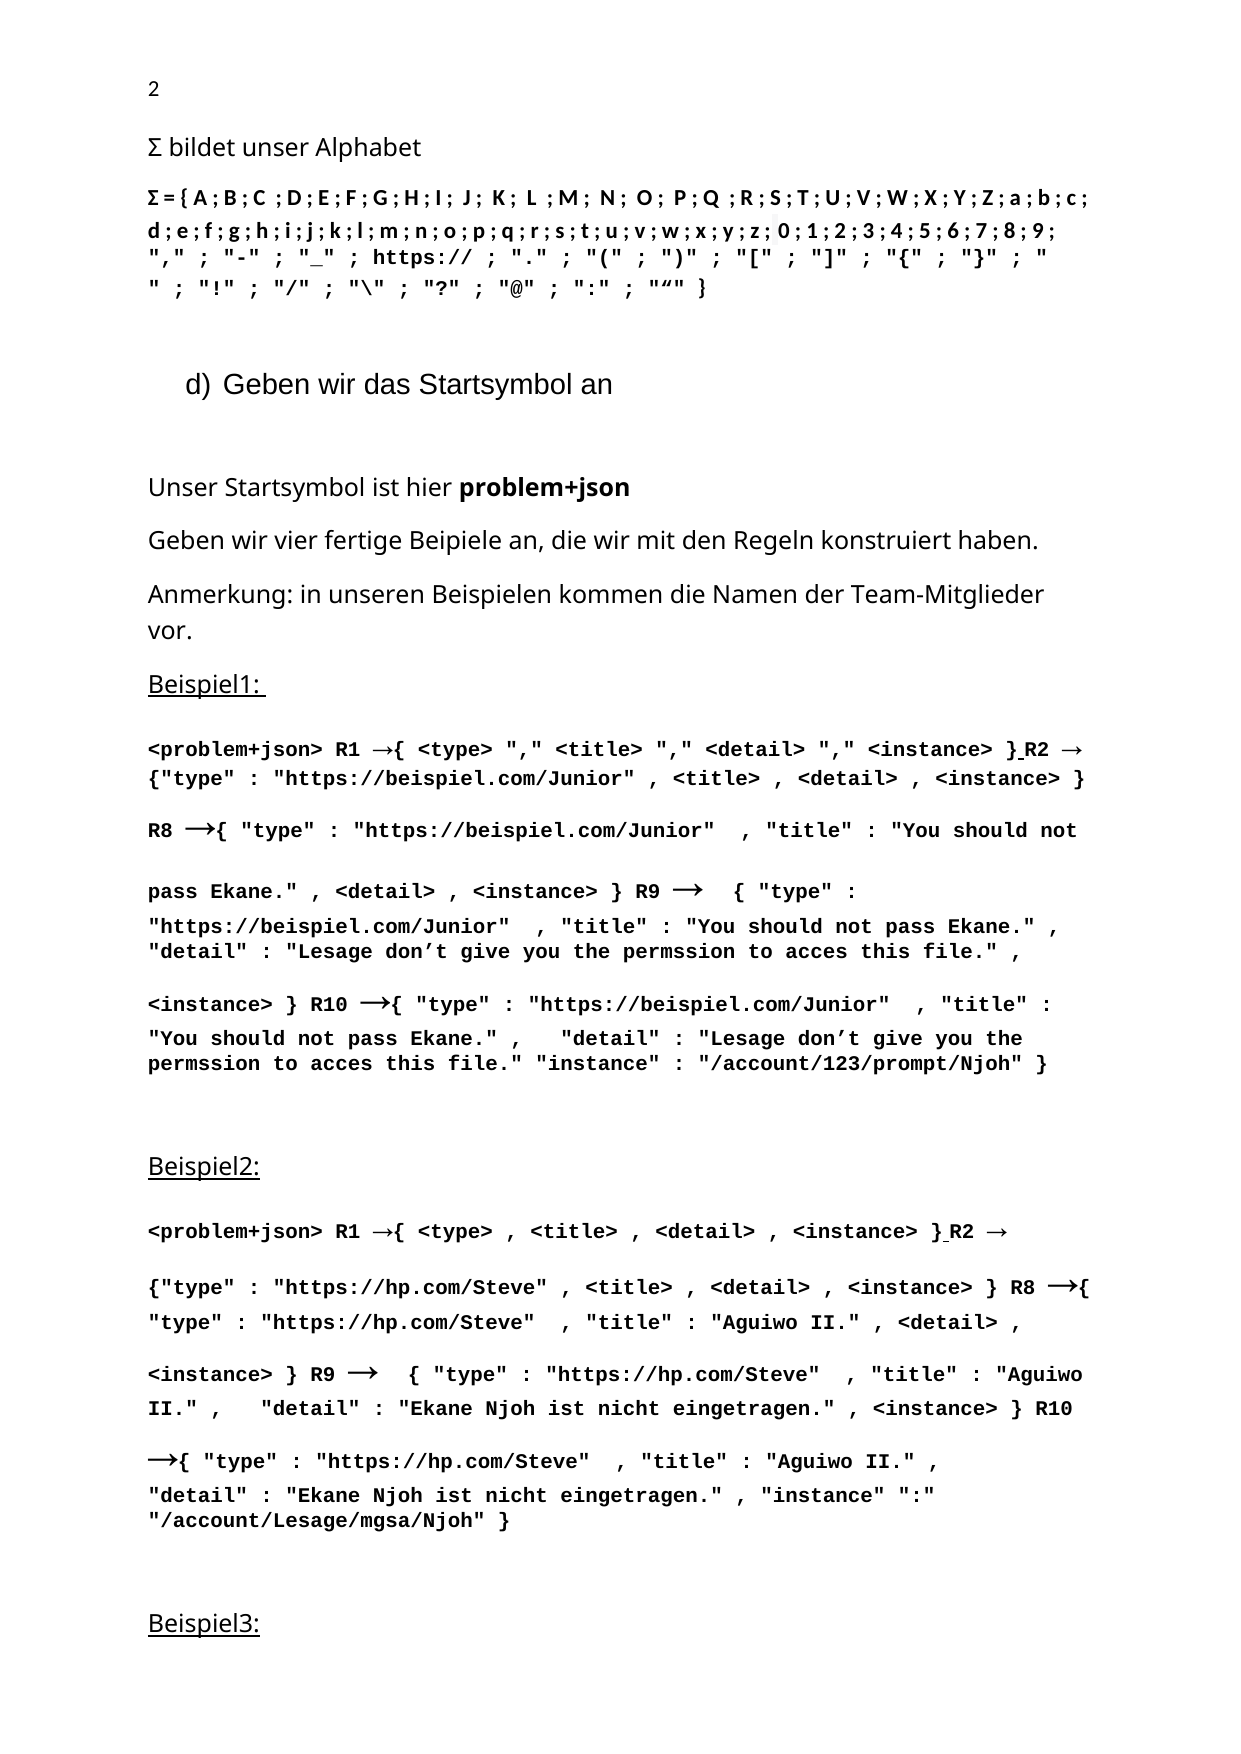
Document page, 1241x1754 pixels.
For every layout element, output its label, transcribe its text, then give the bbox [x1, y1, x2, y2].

text Beispiel1: [148, 666, 1093, 701]
text Σ = { A ; B ; C ; D ; E ; F ; G ; H ; I ; J ; K ; L ; M ; N ; O ; P ; Q ; R ; S ; T ; U ; V ; W ; X ; Y ; Z ; a ; b ; c ; d ; e ; f ; g ; h ; i ; j ; k ; l ; m ; n ; o ; p ; q ; r ; s ; t ; u ; v ; w ; x ; y ; z ; 0 ; 1 ; 2 ; 3 ; 4 ; 5 ; 6 ; 7 ; 8 ; 9 ; "," ; "-" ; "_" ; https:// ; "." ; "(" ; ")" ; "[" ; "]" ; "{" ; "}" ; " " ; "!" ; "/" ; "\" ; "?" ; "@" ; ":" ; "“" } [148, 183, 1093, 301]
text Geben wir vier fertige Beipiele an, die wir mit den Regeln konstruiert haben. [148, 523, 1093, 557]
text <problem+json> R1 →{ <type> , <title> , <detail> , <instance> } R2 → {"type" : "https://hp.com/Steve" , <title> , <detail> , <instance> } R8 →{ "type" : "https://hp.com/Steve" , "title" : "Aguiwo II." , <detail> , <instance> } R9 → { "type" : "https://hp.com/Steve" , "title" : "Aguiwo II." , "detail" : "Ekane Njoh ist nicht eingetragen." , <instance> } R10 →{ "type" : "https://hp.com/Steve" , "title" : "Aguiwo II." , "detail" : "Ekane Njoh ist nicht eingetragen." , "instance" ":" "/account/Lesage/mgsa/Njoh" } [148, 1211, 1093, 1534]
text <problem+json> R1 →{ <type> "," <title> "," <detail> "," <instance> } R2 → {"type" : "https://beispiel.com/Junior" , <title> , <detail> , <instance> } R8 →{ "type" : "https://beispiel.com/Junior" , "title" : "You should not pass Ekane." , <detail> , <instance> } R9 → { "type" : "https://beispiel.com/Junior" , "title" : "You should not pass Ekane." , "detail" : "Lesage don’t give you the permssion to acces this file." , <instance> } R10 →{ "type" : "https://beispiel.com/Junior" , "title" : "You should not pass Ekane." , "detail" : "Lesage don’t give you the permssion to acces this file." "instance" : "/account/123/prompt/Njoh" } [148, 728, 1093, 1077]
list Geben wir das Startsymbol an [185, 367, 1093, 401]
text Anmerkung: in unseren Beispielen kommen die Namen der Team-Mitglieder vor. [148, 576, 1093, 647]
text Beispiel3: [148, 1606, 1093, 1640]
text Unser Startsymbol ist hier problem+json [148, 469, 1093, 503]
text Σ bildet unser Alphabet [148, 130, 1093, 164]
text Beispiel2: [148, 1149, 1093, 1183]
